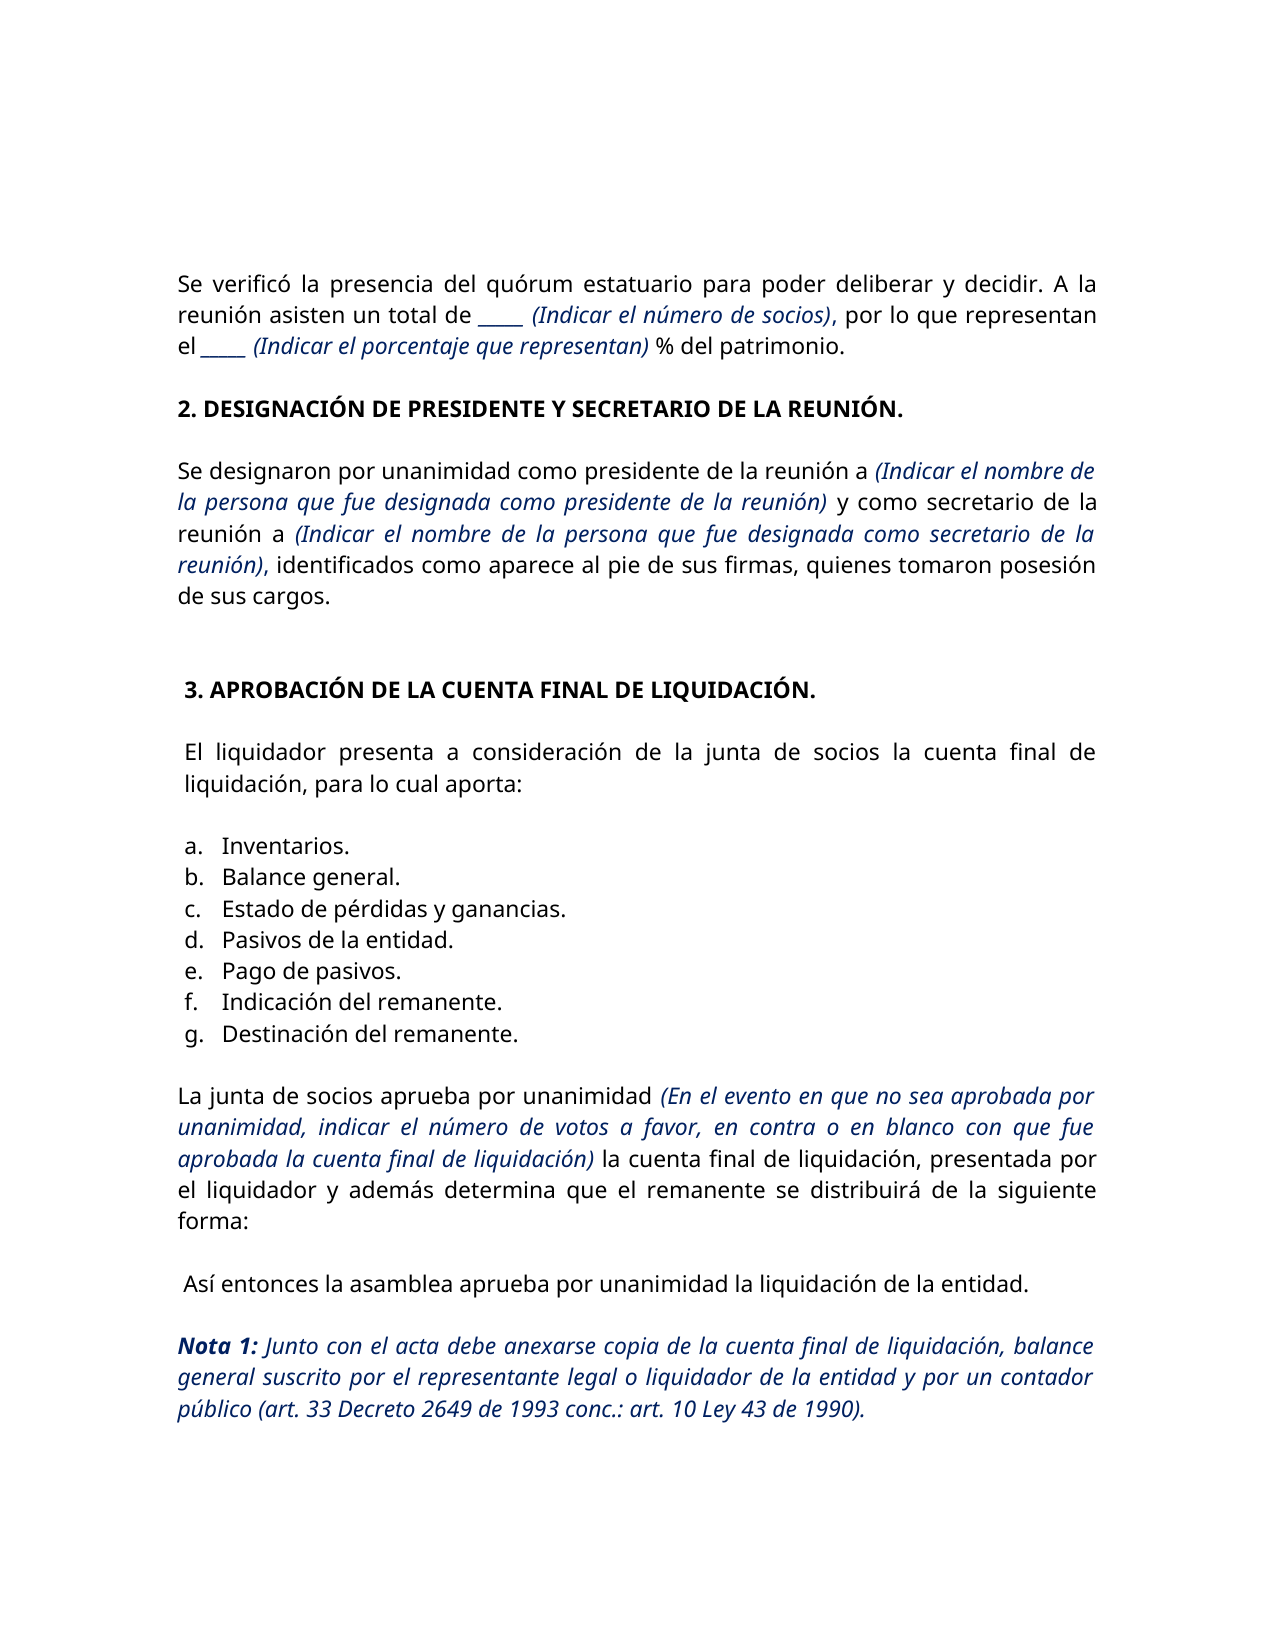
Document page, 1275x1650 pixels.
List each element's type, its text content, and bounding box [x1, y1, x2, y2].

text 3. APROBACIÓN DE LA CUENTA FINAL DE LIQUIDACIÓN. [184, 674, 1098, 705]
list Indicación del remanente. [184, 986, 1098, 1017]
list Destinación del remanente. [184, 1017, 1098, 1049]
text El liquidador presenta a consideración de la junta de socios la cuenta final de liquidación, para lo cual aporta: [184, 736, 1098, 799]
text Nota 1: Junto con el acta debe anexarse copia de la cuenta final de liquidación, balance general suscrito por el representante legal o liquidador de la entidad y por un contador público (art. 33 Decreto 2649 de 1993 conc.: art. 10 Ley 43 de 1990). [177, 1330, 1098, 1424]
list Pasivos de la entidad. [184, 924, 1098, 955]
text Se verificó la presencia del quórum estatuario para poder deliberar y decidir. A la reunión asisten un total de _____ (Indicar el número de socios), por lo que representan el _____ (Indicar el porcentaje que representan) % del patrimonio. [177, 267, 1098, 361]
list Estado de pérdidas y ganancias. [184, 892, 1098, 924]
text 2. DESIGNACIÓN DE PRESIDENTE Y SECRETARIO DE LA REUNIÓN. [177, 392, 1098, 424]
text Se designaron por unanimidad como presidente de la reunión a (Indicar el nombre de la persona que fue designada como presidente de la reunión) y como secretario de la reunión a (Indicar el nombre de la persona que fue designada como secretario de la reunión), identificados como aparece al pie de sus firmas, quienes tomaron posesión de sus cargos. [177, 455, 1098, 611]
text Así entonces la asamblea aprueba por unanimidad la liquidación de la entidad. [177, 1267, 1098, 1299]
list Pago de pasivos. [184, 955, 1098, 986]
list Balance general. [184, 861, 1098, 892]
list Inventarios. [184, 830, 1098, 861]
text La junta de socios aprueba por unanimidad (En el evento en que no sea aprobada por unanimidad, indicar el número de votos a favor, en contra o en blanco con que fue aprobada la cuenta final de liquidación) la cuenta final de liquidación, presentada por el liquidador y además determina que el remanente se distribuirá de la siguiente forma: [177, 1080, 1098, 1236]
